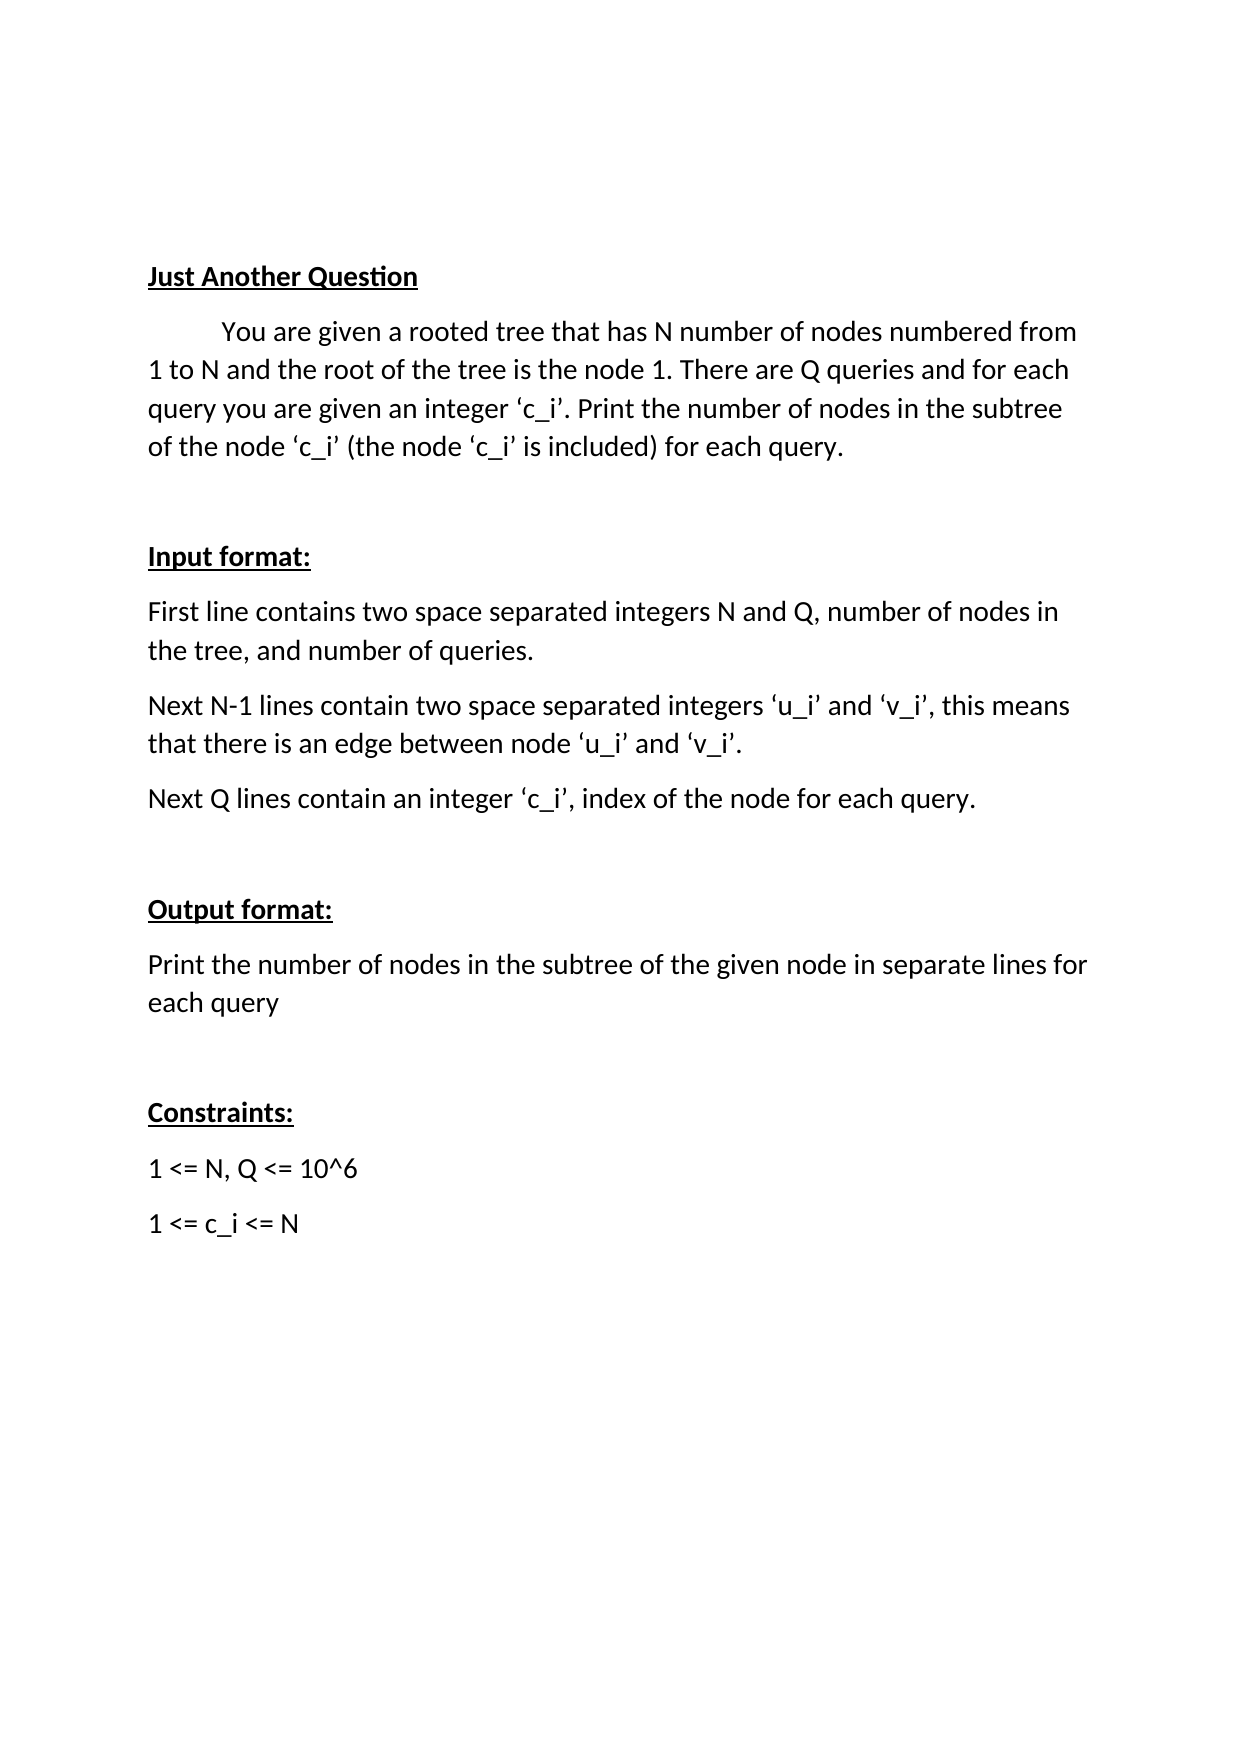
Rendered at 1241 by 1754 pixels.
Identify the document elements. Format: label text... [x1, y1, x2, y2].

text Output format: [148, 891, 1093, 926]
text Input format: [148, 538, 1093, 574]
text 1 <= c_i <= N [148, 1205, 1093, 1240]
text Just Another Question [148, 258, 1093, 293]
text You are given a rooted tree that has N number of nodes numbered from 1 to N and the root of the tree is the node 1. There are Q queries and for each query you are given an integer ‘c_i’. Print the number of nodes in the subtree of the node ‘c_i’ (the node ‘c_i’ is included) for each query. [148, 313, 1093, 464]
text Next Q lines contain an integer ‘c_i’, index of the node for each query. [148, 781, 1093, 816]
text Print the number of nodes in the subtree of the given node in separate lines for each query [148, 946, 1093, 1020]
text Next N-1 lines contain two space separated integers ‘u_i’ and ‘v_i’, this means that there is an edge between node ‘u_i’ and ‘v_i’. [148, 687, 1093, 761]
text Constraints: [148, 1094, 1093, 1130]
text First line contains two space separated integers N and Q, number of nodes in the tree, and number of queries. [148, 593, 1093, 668]
text 1 <= N, Q <= 10^6 [148, 1150, 1093, 1185]
